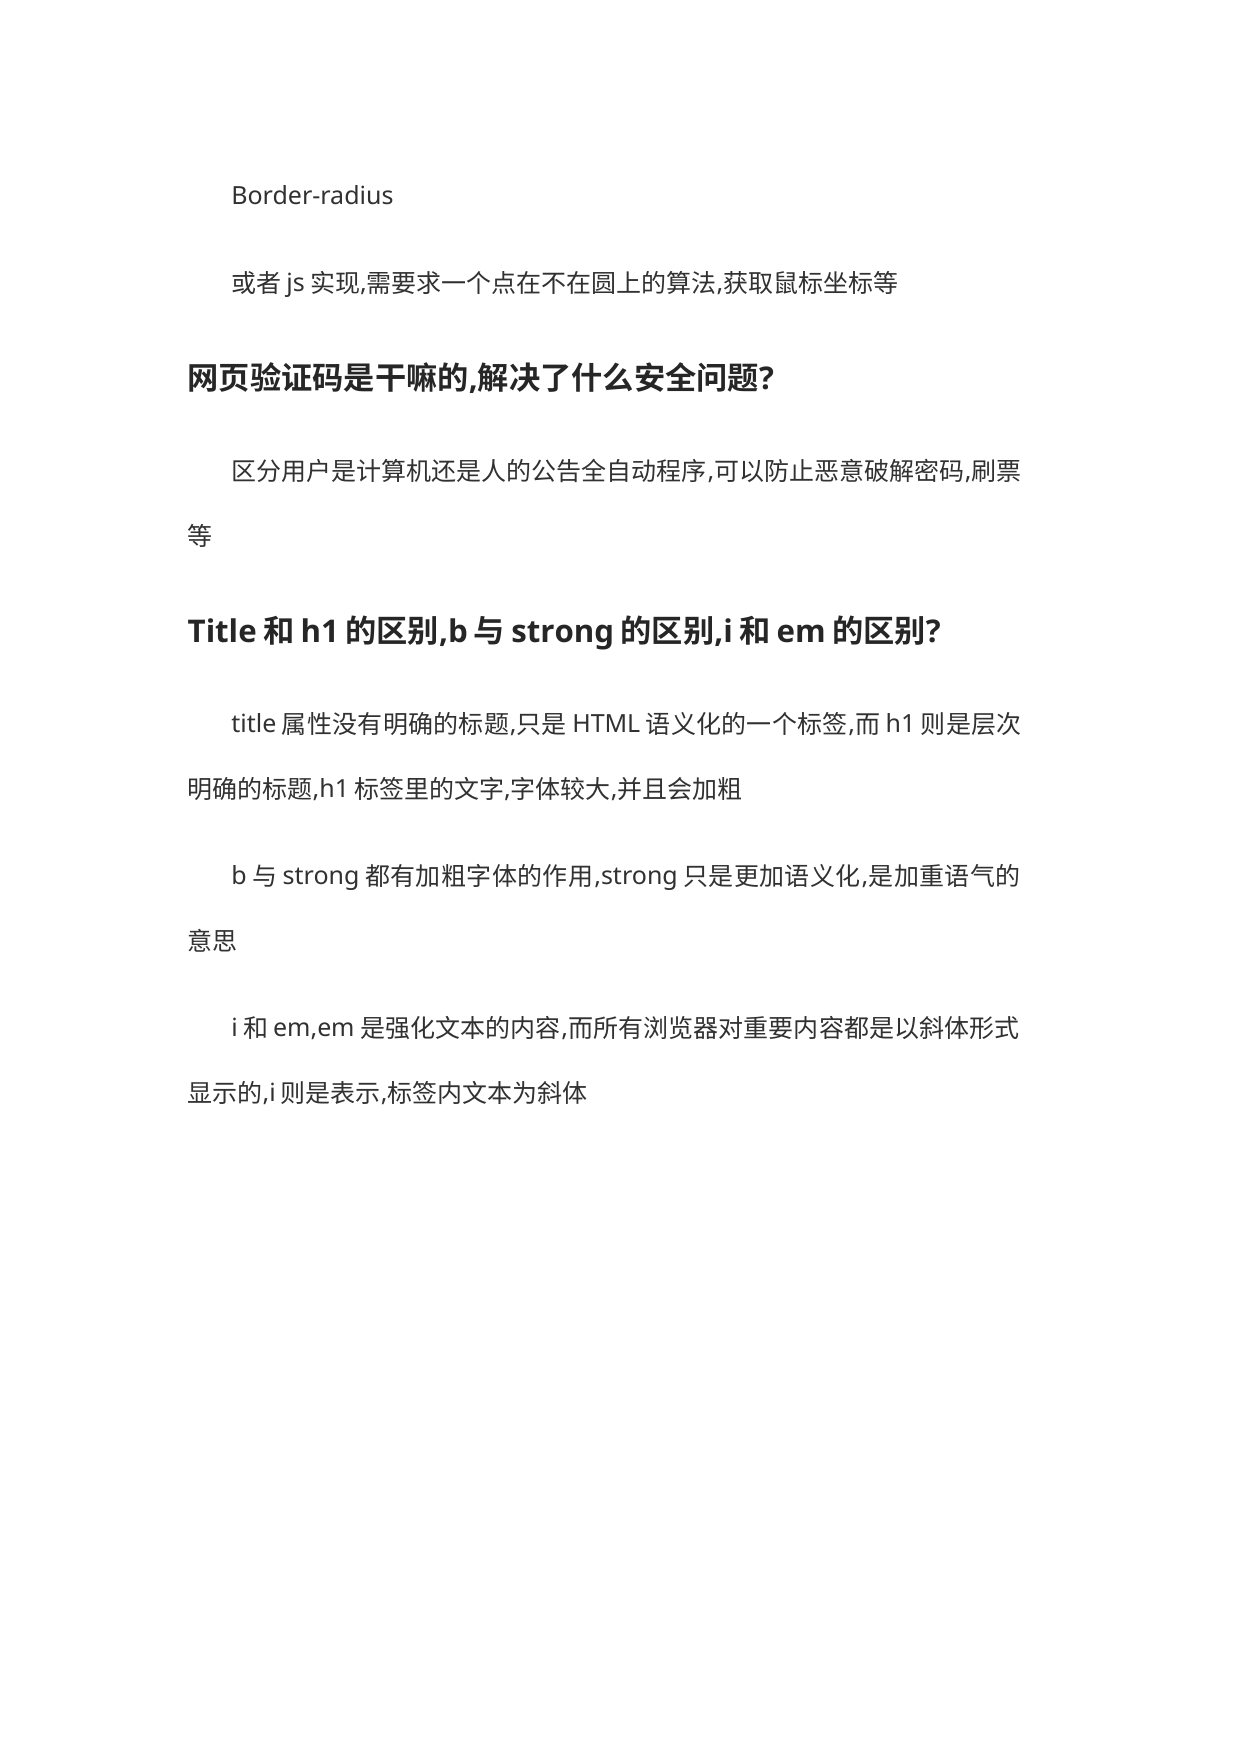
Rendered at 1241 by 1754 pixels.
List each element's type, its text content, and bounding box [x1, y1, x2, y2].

subtitle Title和h1的区别,b与strong的区别,i和em的区别? [187, 596, 1053, 661]
text Border-radius [187, 162, 1021, 227]
text 或者js实现,需要求一个点在不在圆上的算法,获取鼠标坐标等 [187, 249, 1021, 314]
text i和em,em是强化文本的内容,而所有浏览器对重要内容都是以斜体形式显示的,i则是表示,标签内文本为斜体 [187, 994, 1021, 1124]
text title属性没有明确的标题,只是HTML语义化的一个标签,而h1则是层次明确的标题,h1标签里的文字,字体较大,并且会加粗 [187, 691, 1021, 821]
subtitle 网页验证码是干嘛的,解决了什么安全问题? [187, 343, 1053, 408]
text 区分用户是计算机还是人的公告全自动程序,可以防止恶意破解密码,刷票等 [187, 437, 1021, 567]
text b与strong都有加粗字体的作用,strong只是更加语义化,是加重语气的意思 [187, 842, 1021, 972]
